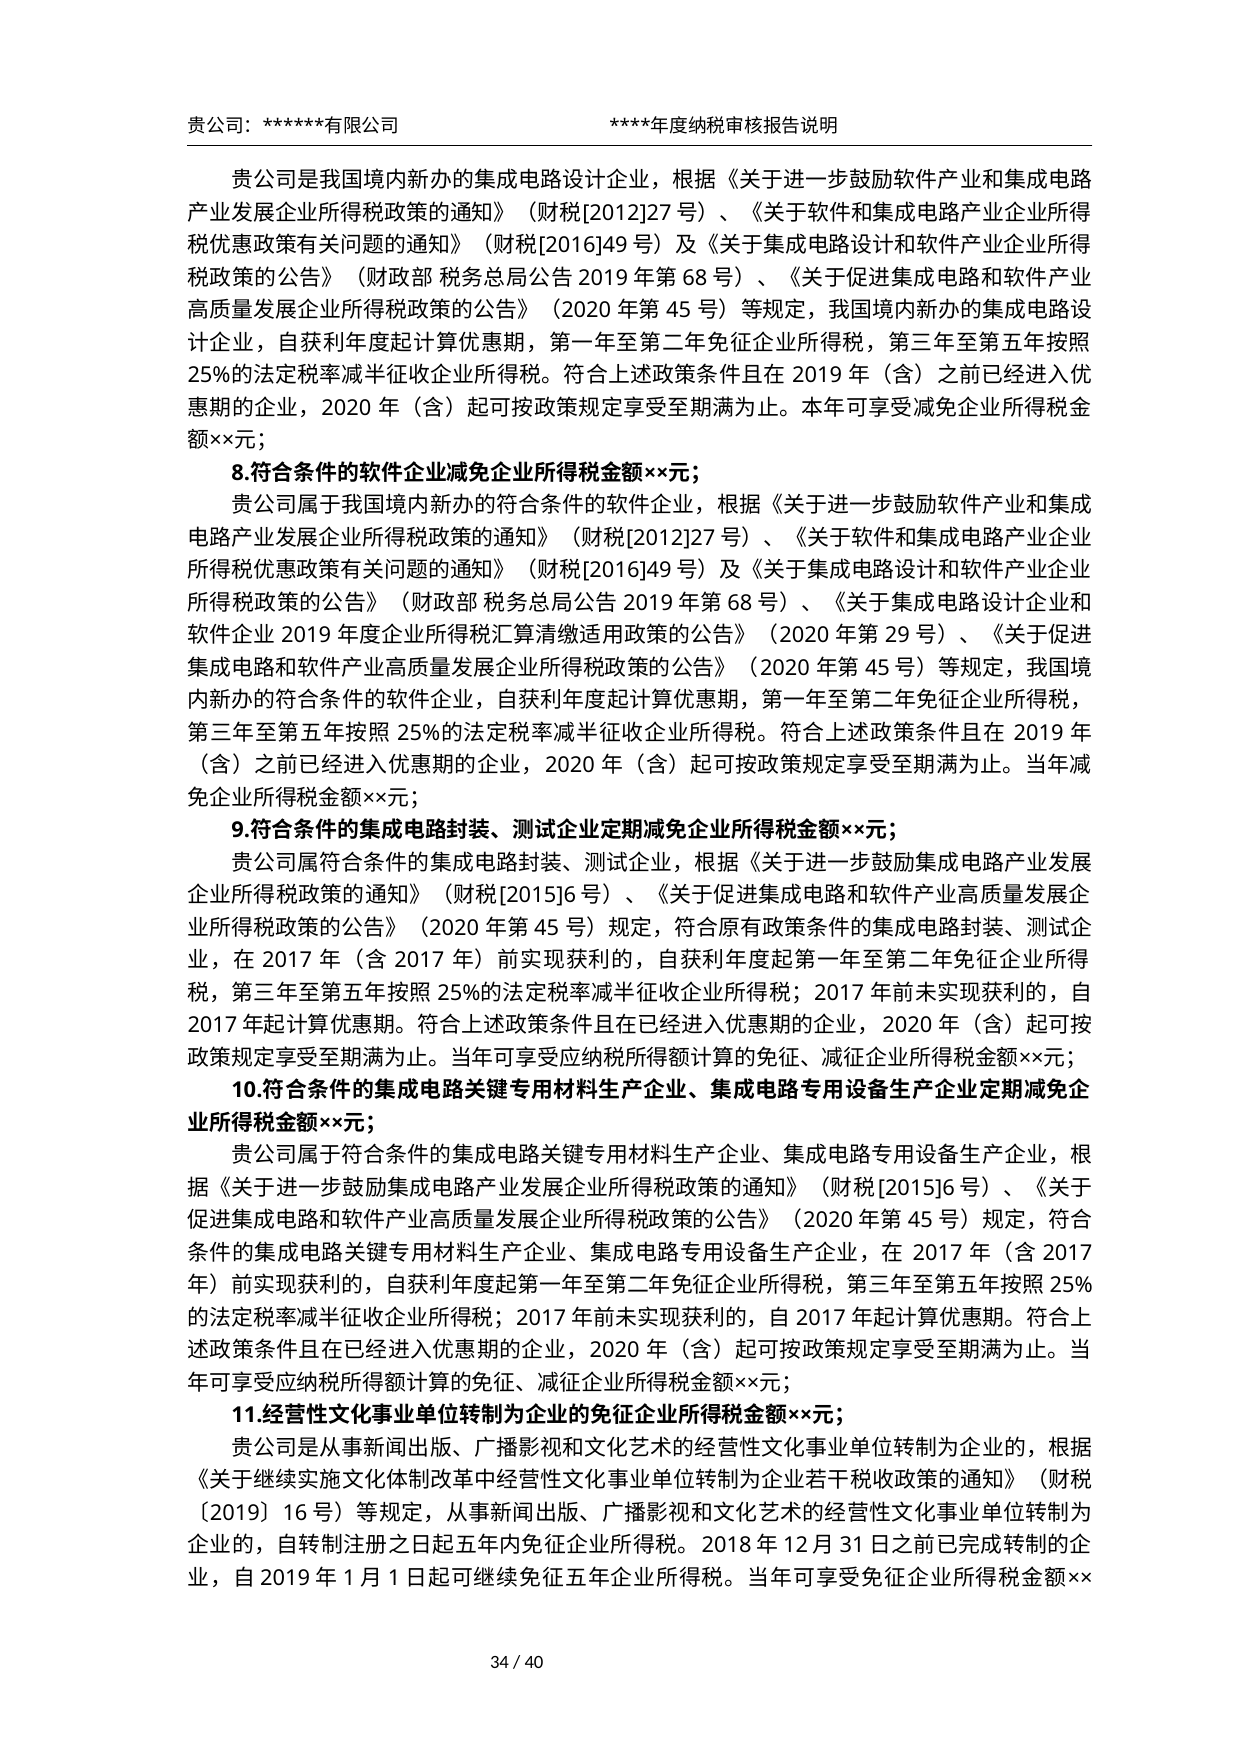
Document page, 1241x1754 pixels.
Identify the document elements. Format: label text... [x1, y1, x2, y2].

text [187, 1429, 1092, 1592]
text 贵公司属于符合条件的集成电路关键专用材料生产企业、集成电路专用设备生产企业，根据《关于进一步鼓励集成电路产业发展企业所得税政策的通知》（财税[2015]6号）、《关于促进集成电路和软件产业高质量发展企业所得税政策的公告》（2020 年第 45 号）规定，符合条件的集成电路关键专用材料生产企业、集成电路专用设备生产企业，在 2017 年（含 2017 年）前实现获利的，自获利年度起第一年至第二年免征企业所得税，第三年至第五年按照 25%的法定税率减半征收企业所得税；2017 年前未实现获利的，自 2017 年起计算优惠期。符合上述政策条件且在已经进入优惠期的企业，2020 年（含）起可按政策规定享受至期满为止。当年可享受应纳税所得额计算的免征、减征企业所得税金额××元； [187, 1137, 1092, 1397]
text 9.符合条件的集成电路封装、测试企业定期减免企业所得税金额××元； [187, 812, 1092, 844]
text 8.符合条件的软件企业减免企业所得税金额××元； [187, 454, 1092, 487]
text 11.经营性文化事业单位转制为企业的免征企业所得税金额××元； [187, 1397, 1092, 1429]
text 10.符合条件的集成电路关键专用材料生产企业、集成电路专用设备生产企业定期减免企业所得税金额××元； [187, 1072, 1092, 1137]
text 贵公司属于我国境内新办的符合条件的软件企业，根据《关于进一步鼓励软件产业和集成电路产业发展企业所得税政策的通知》（财税[2012]27号）、《关于软件和集成电路产业企业所得税优惠政策有关问题的通知》（财税[2016]49号）及《关于集成电路设计和软件产业企业所得税政策的公告》（财政部 税务总局公告2019年第68号）、《关于集成电路设计企业和软件企业 2019 年度企业所得税汇算清缴适用政策的公告》（2020 年第 29 号）、《关于促进集成电路和软件产业高质量发展企业所得税政策的公告》（2020 年第 45号）等规定，我国境内新办的符合条件的软件企业，自获利年度起计算优惠期，第一年至第二年免征企业所得税，第三年至第五年按照 25%的法定税率减半征收企业所得税。符合上述政策条件且在 2019 年（含）之前已经进入优惠期的企业，2020 年（含）起可按政策规定享受至期满为止。当年减免企业所得税金额××元； [187, 487, 1092, 812]
text 贵公司是我国境内新办的集成电路设计企业，根据《关于进一步鼓励软件产业和集成电路产业发展企业所得税政策的通知》（财税[2012]27号）、《关于软件和集成电路产业企业所得税优惠政策有关问题的通知》（财税[2016]49号）及《关于集成电路设计和软件产业企业所得税政策的公告》（财政部 税务总局公告2019年第68号）、《关于促进集成电路和软件产业高质量发展企业所得税政策的公告》（2020 年第 45 号）等规定，我国境内新办的集成电路设计企业，自获利年度起计算优惠期，第一年至第二年免征企业所得税，第三年至第五年按照 25%的法定税率减半征收企业所得税。符合上述政策条件且在 2019 年（含）之前已经进入优惠期的企业，2020 年（含）起可按政策规定享受至期满为止。本年可享受减免企业所得税金额××元； [187, 162, 1092, 454]
text 贵公司属符合条件的集成电路封装、测试企业，根据《关于进一步鼓励集成电路产业发展企业所得税政策的通知》（财税[2015]6号）、《关于促进集成电路和软件产业高质量发展企业所得税政策的公告》（2020 年第 45 号）规定，符合原有政策条件的集成电路封装、测试企业，在 2017 年（含 2017 年）前实现获利的，自获利年度起第一年至第二年免征企业所得税，第三年至第五年按照 25%的法定税率减半征收企业所得税；2017 年前未实现获利的，自 2017年起计算优惠期。符合上述政策条件且在已经进入优惠期的企业，2020 年（含）起可按政策规定享受至期满为止。当年可享受应纳税所得额计算的免征、减征企业所得税金额××元； [187, 844, 1092, 1072]
